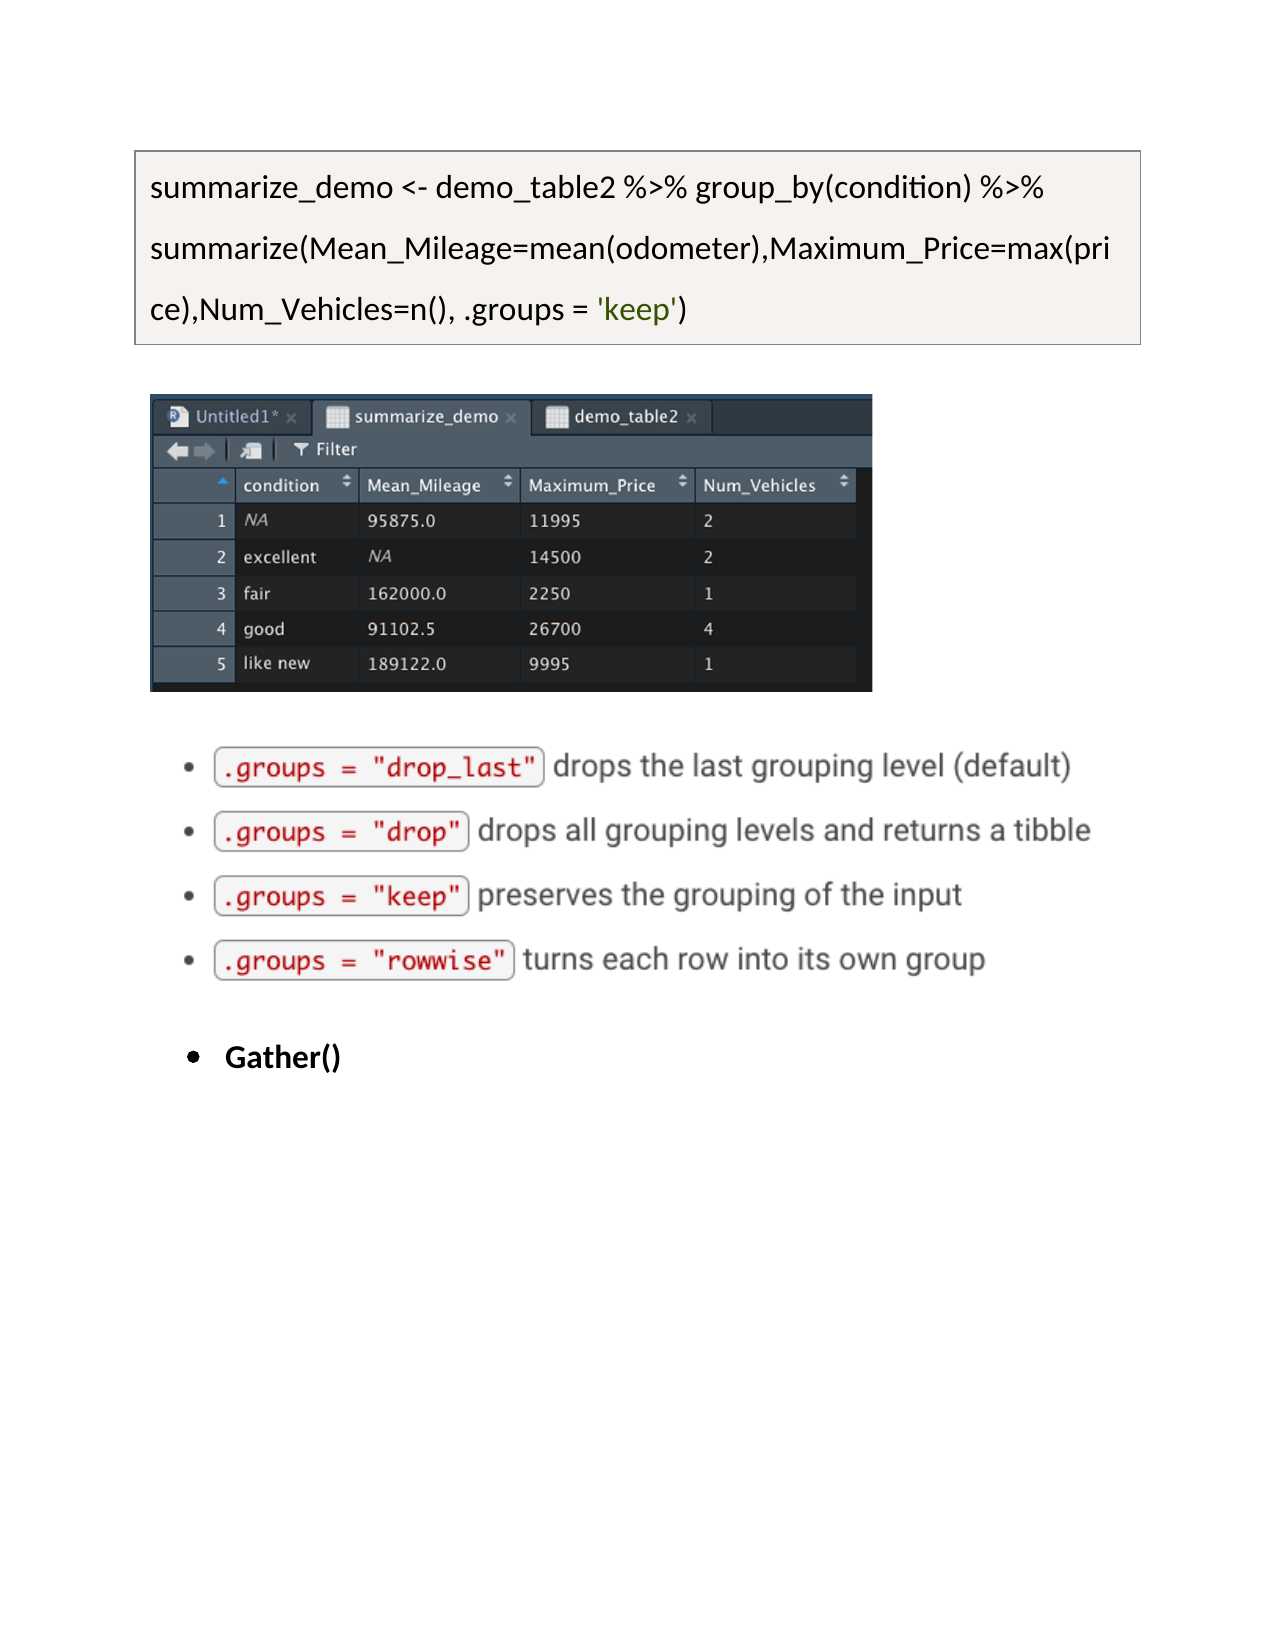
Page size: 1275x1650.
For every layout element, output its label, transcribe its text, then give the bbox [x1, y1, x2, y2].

picture [150, 736, 1125, 992]
text summarize_demo <- demo_table2 %>% group_by(condition) %>% summarize(Mean_Mileage=mean(odometer),Maximum_Price=max(price),Num_Vehicles=n(), .groups = 'keep') [136, 152, 1140, 344]
picture [150, 394, 873, 692]
list Gather() [187, 1036, 1125, 1077]
